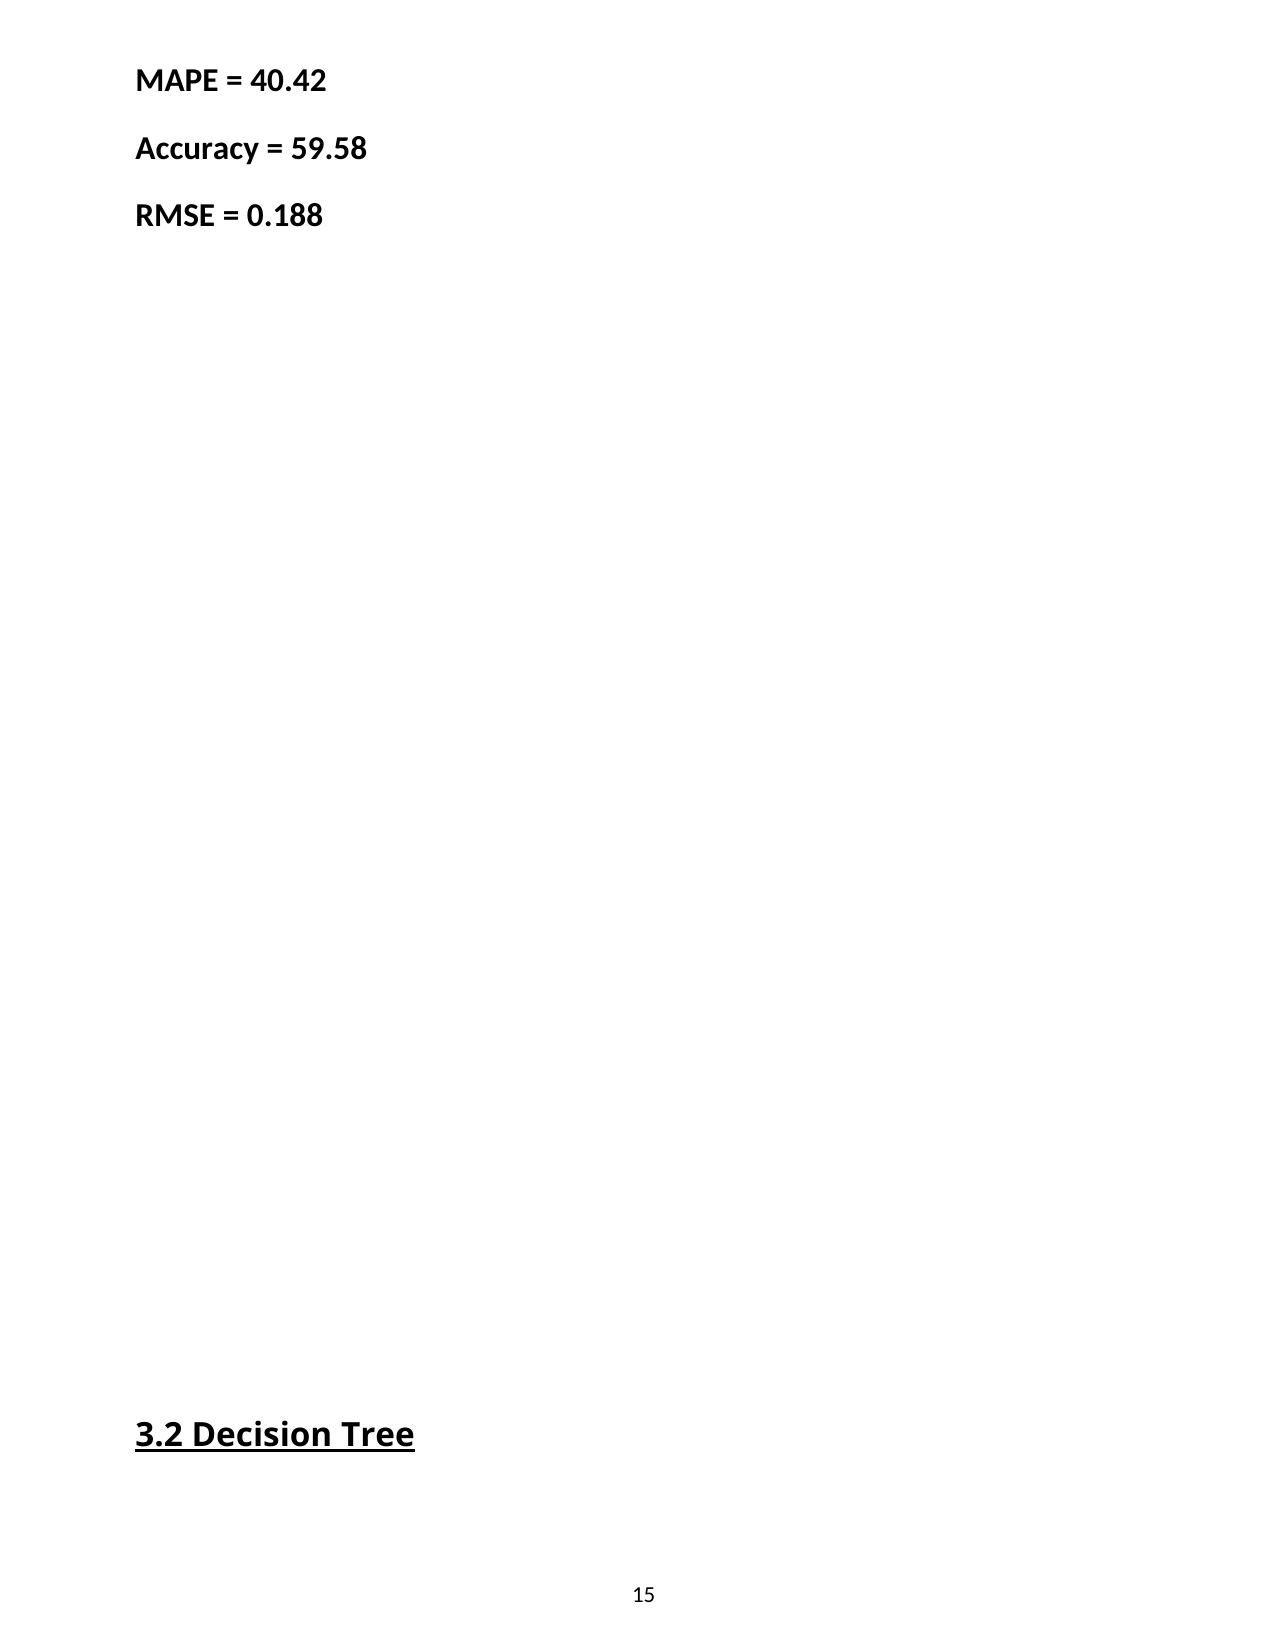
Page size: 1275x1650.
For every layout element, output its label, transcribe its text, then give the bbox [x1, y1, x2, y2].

text Accuracy = 59.58 [135, 127, 1137, 167]
text MAPE = 40.42 [135, 59, 1137, 100]
text RMSE = 0.188 [135, 194, 1137, 235]
text 3.2 Decision Tree [135, 1411, 1137, 1457]
